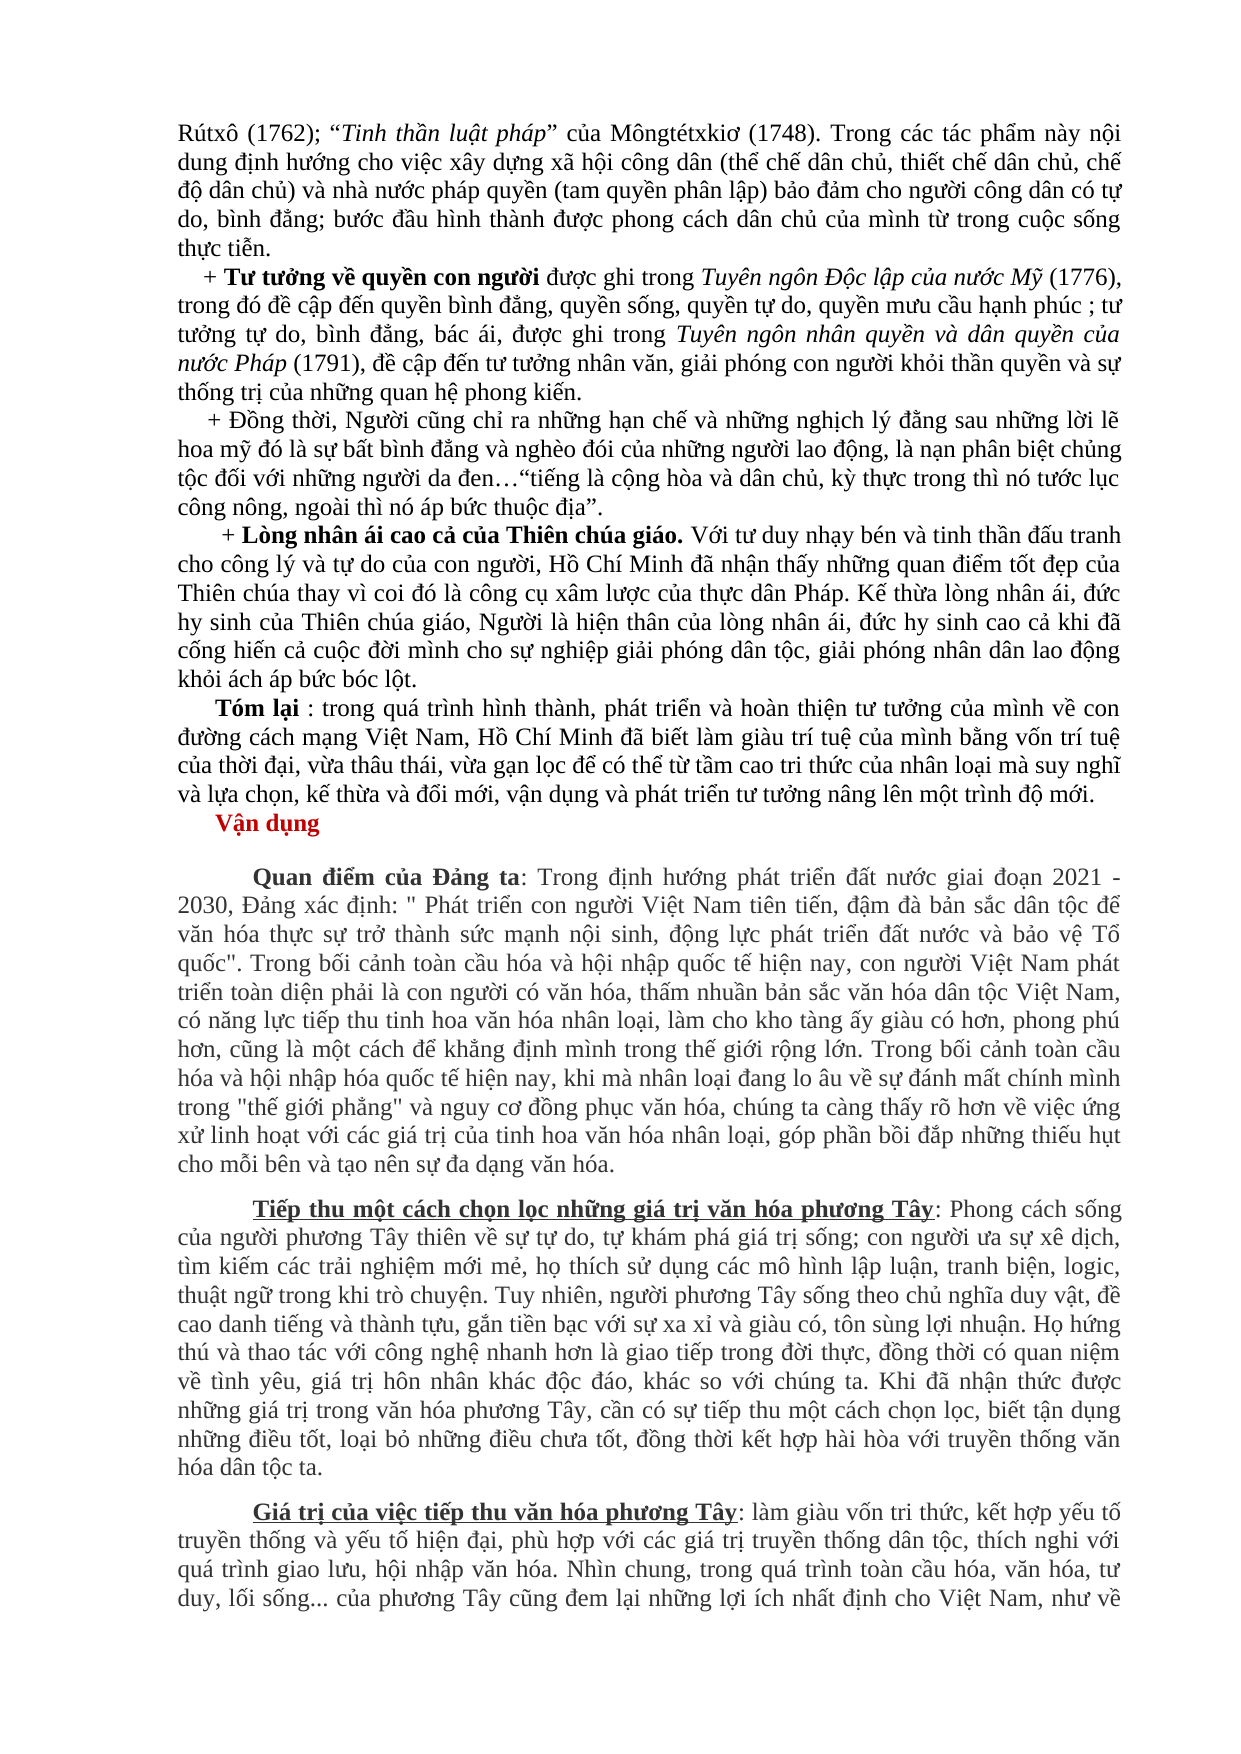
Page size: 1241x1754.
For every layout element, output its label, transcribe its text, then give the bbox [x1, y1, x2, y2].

text + Đồng thời, Người cũng chỉ ra những hạn chế và những nghịch lý đằng sau những lời lẽ hoa mỹ đó là sự bất bình đẳng và nghèo đói của những người lao động, là nạn phân biệt chủng tộc đối với những người da đen…“tiếng là cộng hòa và dân chủ, kỳ thực trong thì nó tước lục công nông, ngoài thì nó áp bức thuộc địa”. [177, 406, 1122, 521]
text Tiếp thu một cách chọn lọc những giá trị văn hóa phương Tây: Phong cách sống của người phương Tây thiên về sự tự do, tự khám phá giá trị sống; con người ưa sự xê dịch, tìm kiếm các trải nghiệm mới mẻ, họ thích sử dụng các mô hình lập luận, tranh biện, logic, thuật ngữ trong khi trò chuyện. Tuy nhiên, người phương Tây sống theo chủ nghĩa duy vật, đề cao danh tiếng và thành tựu, gắn tiền bạc với sự xa xỉ và giàu có, tôn sùng lợi nhuận. Họ hứng thú và thao tác với công nghệ nhanh hơn là giao tiếp trong đời thực, đồng thời có quan niệm về tình yêu, giá trị hôn nhân khác độc đáo, khác so với chúng ta. Khi đã nhận thức được những giá trị trong văn hóa phương Tây, cần có sự tiếp thu một cách chọn lọc, biết tận dụng những điều tốt, loại bỏ những điều chưa tốt, đồng thời kết hợp hài hòa với truyền thống văn hóa dân tộc ta. [177, 1194, 1122, 1481]
text + Lòng nhân ái cao cả của Thiên chúa giáo. Với tư duy nhạy bén và tinh thần đấu tranh cho công lý và tự do của con người, Hồ Chí Minh đã nhận thấy những quan điểm tốt đẹp của Thiên chúa thay vì coi đó là công cụ xâm lược của thực dân Pháp. Kế thừa lòng nhân ái, đức hy sinh của Thiên chúa giáo, Người là hiện thân của lòng nhân ái, đức hy sinh cao cả khi đã cống hiến cả cuộc đời mình cho sự nghiệp giải phóng dân tộc, giải phóng nhân dân lao động khỏi ách áp bức bóc lột. [177, 521, 1122, 693]
text Vận dụng [177, 808, 1122, 837]
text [177, 1497, 1122, 1612]
text + Tư tưởng về quyền con người được ghi trong Tuyên ngôn Độc lập của nước Mỹ (1776), trong đó đề cập đến quyền bình đẳng, quyền sống, quyền tự do, quyền mưu cầu hạnh phúc ; tư tưởng tự do, bình đẳng, bác ái, được ghi trong Tuyên ngôn nhân quyền và dân quyền của nước Pháp (1791), đề cập đến tư tưởng nhân văn, giải phóng con người khỏi thần quyền và sự thống trị của những quan hệ phong kiến. [177, 262, 1122, 406]
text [177, 118, 1122, 262]
text Quan điểm của Đảng ta: Trong định hướng phát triển đất nước giai đoạn 2021 - 2030, Đảng xác định: " Phát triển con người Việt Nam tiên tiến, đậm đà bản sắc dân tộc để văn hóa thực sự trở thành sức mạnh nội sinh, động lực phát triển đất nước và bảo vệ Tổ quốc". Trong bối cảnh toàn cầu hóa và hội nhập quốc tế hiện nay, con người Việt Nam phát triển toàn diện phải là con người có văn hóa, thấm nhuần bản sắc văn hóa dân tộc Việt Nam, có năng lực tiếp thu tinh hoa văn hóa nhân loại, làm cho kho tàng ấy giàu có hơn, phong phú hơn, cũng là một cách để khẳng định mình trong thế giới rộng lớn. Trong bối cảnh toàn cầu hóa và hội nhập hóa quốc tế hiện nay, khi mà nhân loại đang lo âu về sự đánh mất chính mình trong "thế giới phẳng" và nguy cơ đồng phục văn hóa, chúng ta càng thấy rõ hơn về việc ứng xử linh hoạt với các giá trị của tinh hoa văn hóa nhân loại, góp phần bồi đắp những thiếu hụt cho mỗi bên và tạo nên sự đa dạng văn hóa. [177, 862, 1122, 1178]
text Tóm lại : trong quá trình hình thành, phát triển và hoàn thiện tư tưởng của mình về con đường cách mạng Việt Nam, Hồ Chí Minh đã biết làm giàu trí tuệ của mình bằng vốn trí tuệ của thời đại, vừa thâu thái, vừa gạn lọc để có thể từ tầm cao tri thức của nhân loại mà suy nghĩ và lựa chọn, kế thừa và đổi mới, vận dụng và phát triển tư tưởng nâng lên một trình độ mới. [177, 693, 1122, 808]
